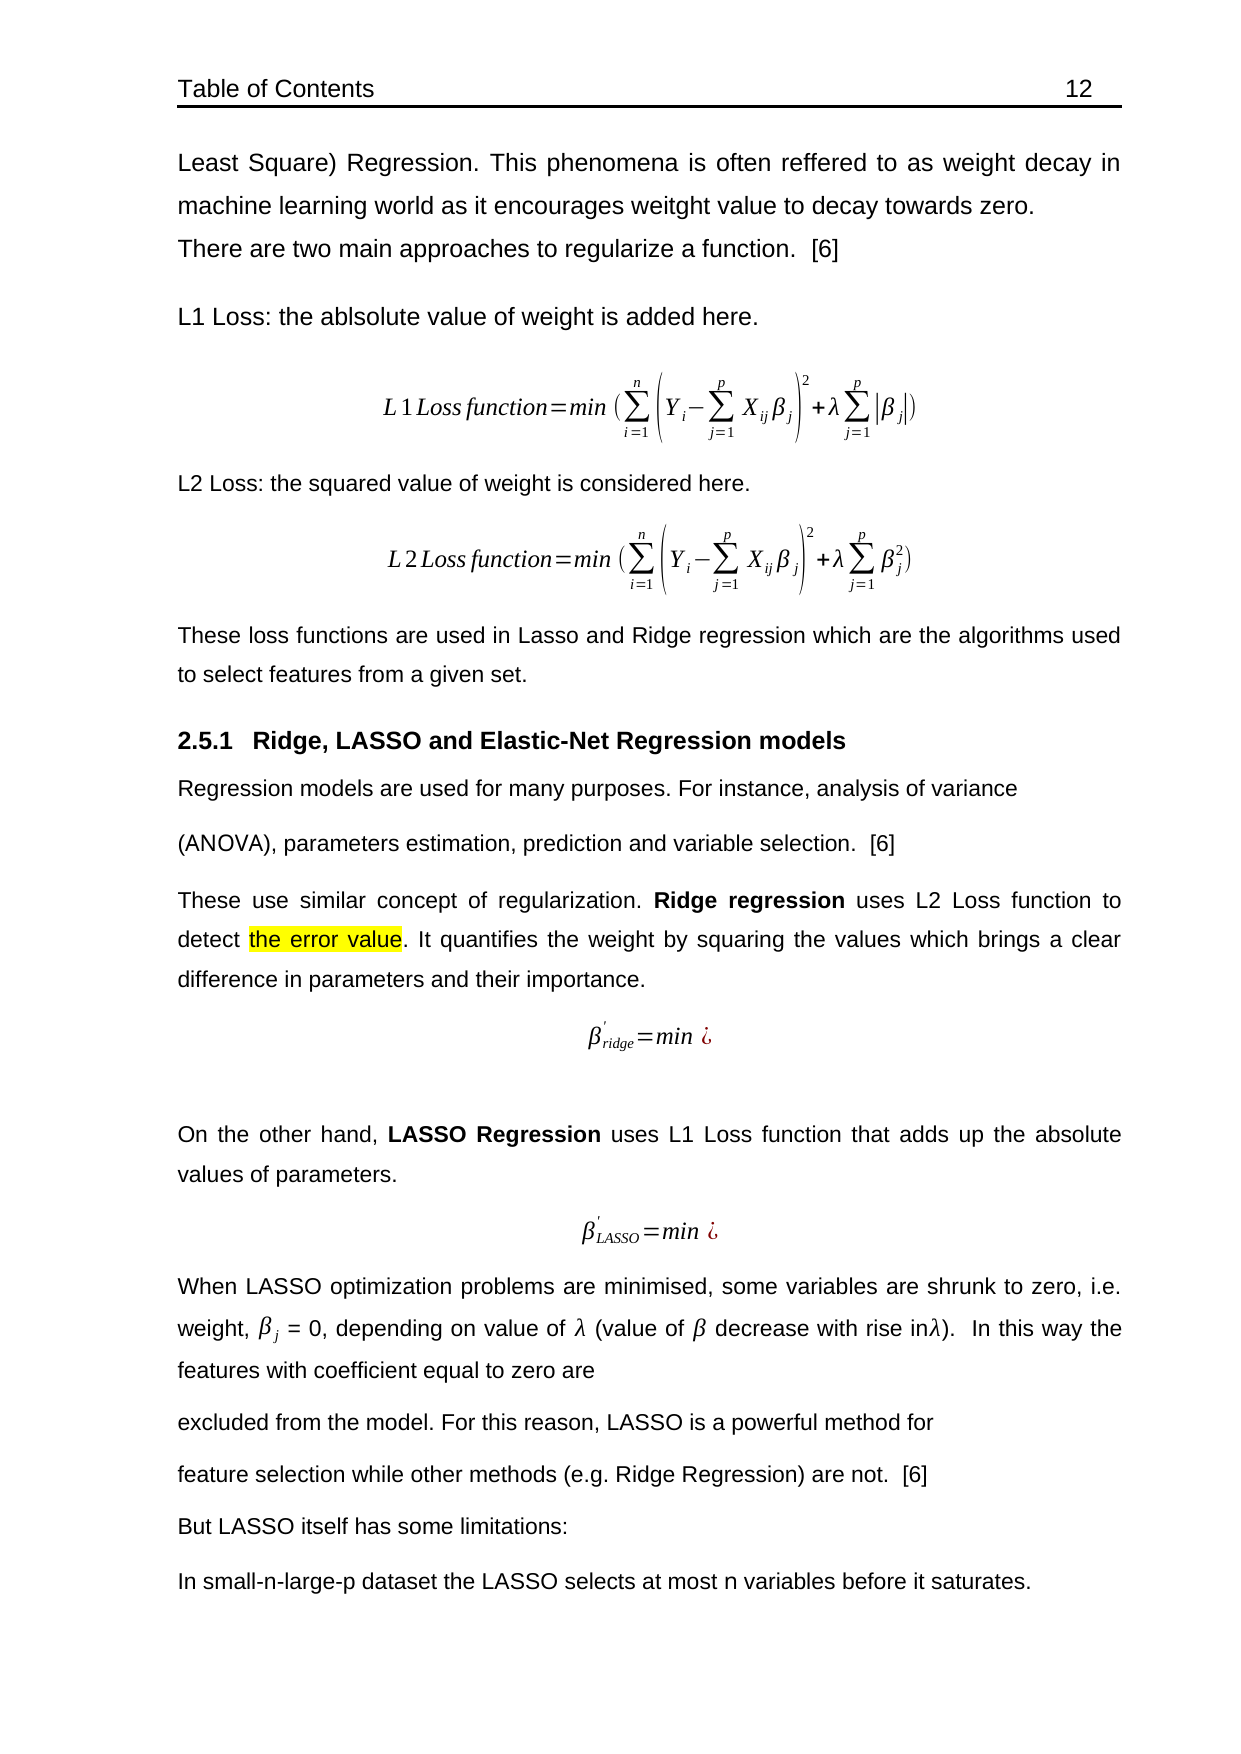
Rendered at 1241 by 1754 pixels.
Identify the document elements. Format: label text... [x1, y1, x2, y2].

text On the other hand, LASSO Regression uses L1 Loss function that adds up the absolute values of parameters. [177, 1121, 1122, 1187]
text excluded from the model. For this reason, LASSO is a powerful method for [177, 1409, 1122, 1436]
text There are two main approaches to regularize a function. [177, 234, 1122, 263]
text feature selection while other methods (e.g. Ridge Regression) are not. [177, 1461, 1122, 1487]
text These loss functions are used in Lasso and Ridge regression which are the algorithms used to select features from a given set. [177, 622, 1122, 688]
text When LASSO optimization problems are minimised, some variables are shrunk to zero, i.e. weight, = 0, depending on value of (value of decrease with rise in). In this way the features with coefficient equal to zero are [177, 1273, 1122, 1383]
text Regression models are used for many purposes. For instance, analysis of variance [177, 775, 1122, 802]
text (ANOVA), parameters estimation, prediction and variable selection. [177, 827, 1122, 858]
text In small-n-large-p dataset the LASSO selects at most n variables before it saturates. [177, 1565, 1122, 1596]
text These use similar concept of regularization. Ridge regression uses L2 Loss function to detect the error value. It quantifies the weight by squaring the values which brings a clear difference in parameters and their importance. [177, 887, 1122, 992]
text But LASSO itself has some limitations: [177, 1513, 1122, 1539]
text L1 Loss: the ablsolute value of weight is added here. [177, 302, 1122, 331]
subtitle Ridge, LASSO and Elastic-Net Regression models [177, 726, 1122, 755]
text L2 Loss: the squared value of weight is considered here. [177, 470, 1122, 496]
